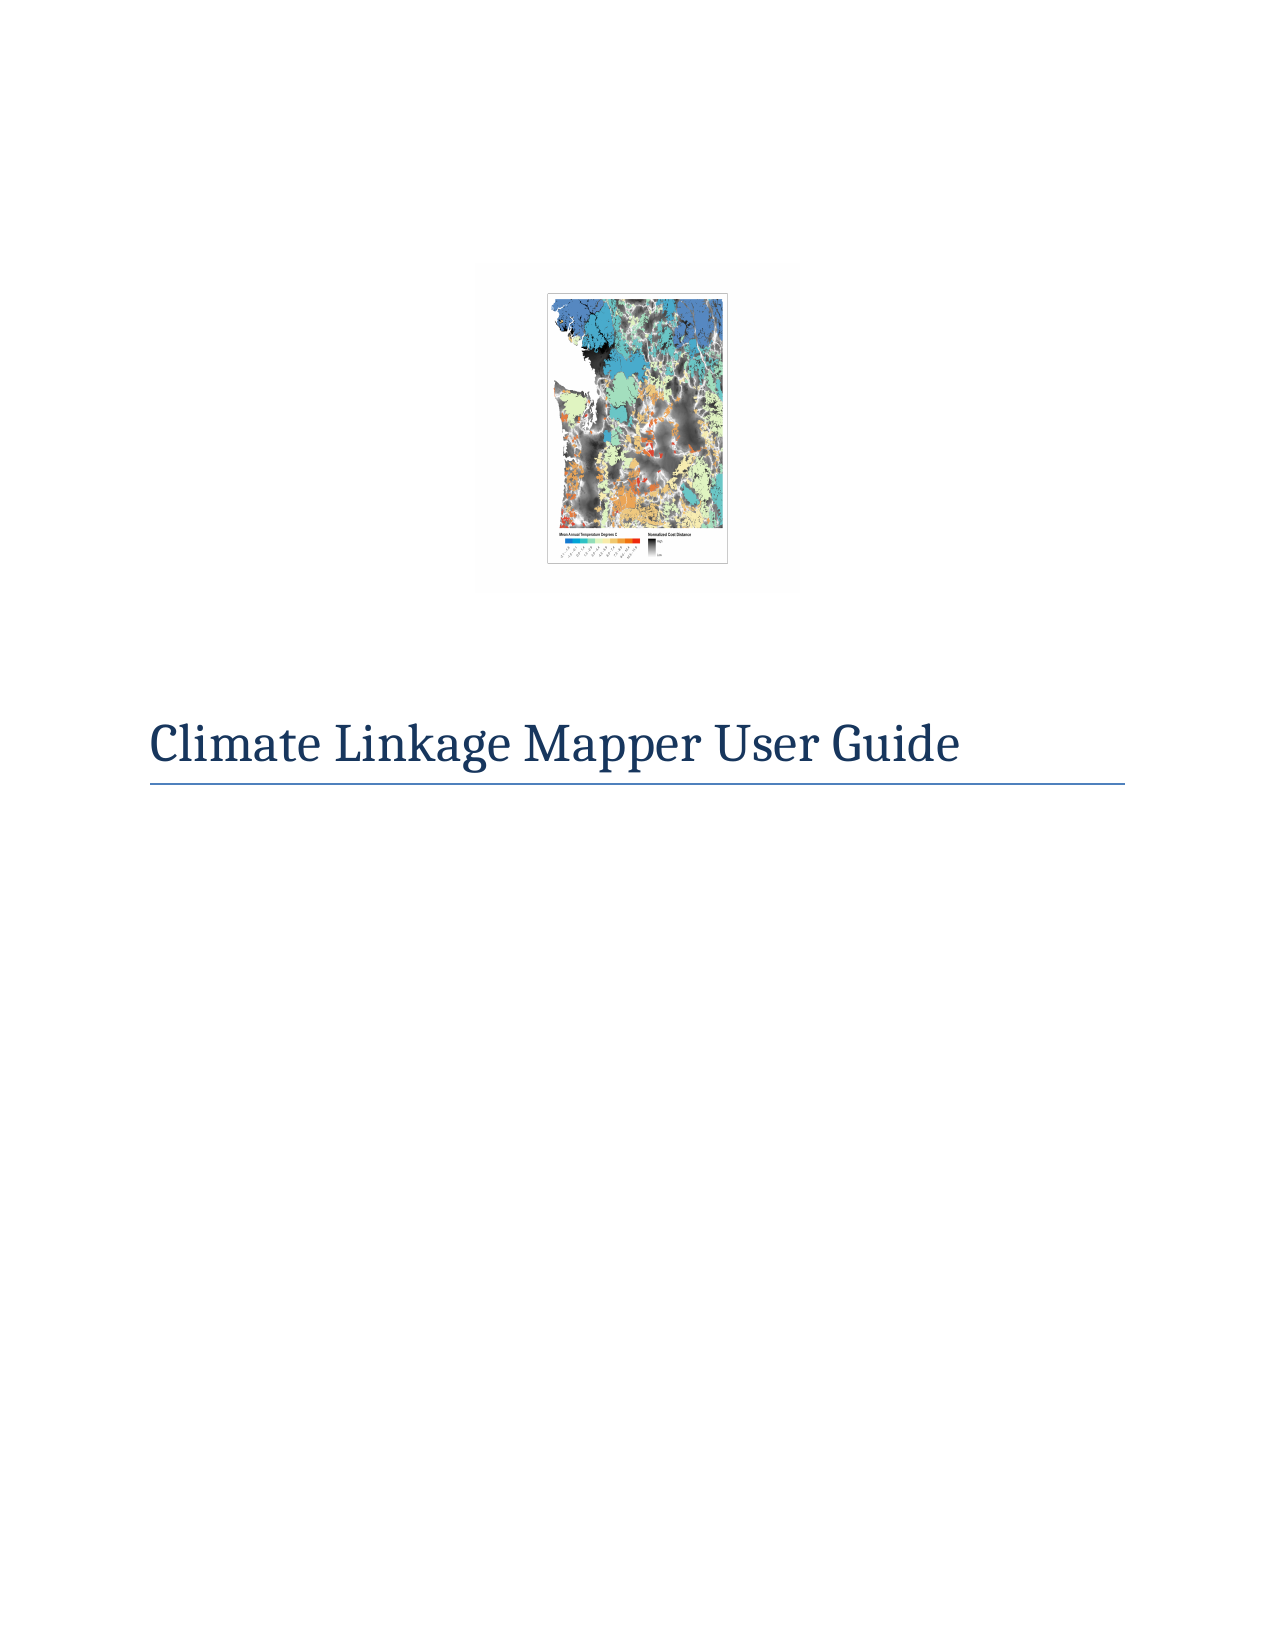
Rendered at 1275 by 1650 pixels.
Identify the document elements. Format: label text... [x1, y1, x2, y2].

picture [475, 263, 800, 593]
title Climate Linkage Mapper User Guide [150, 712, 1125, 783]
